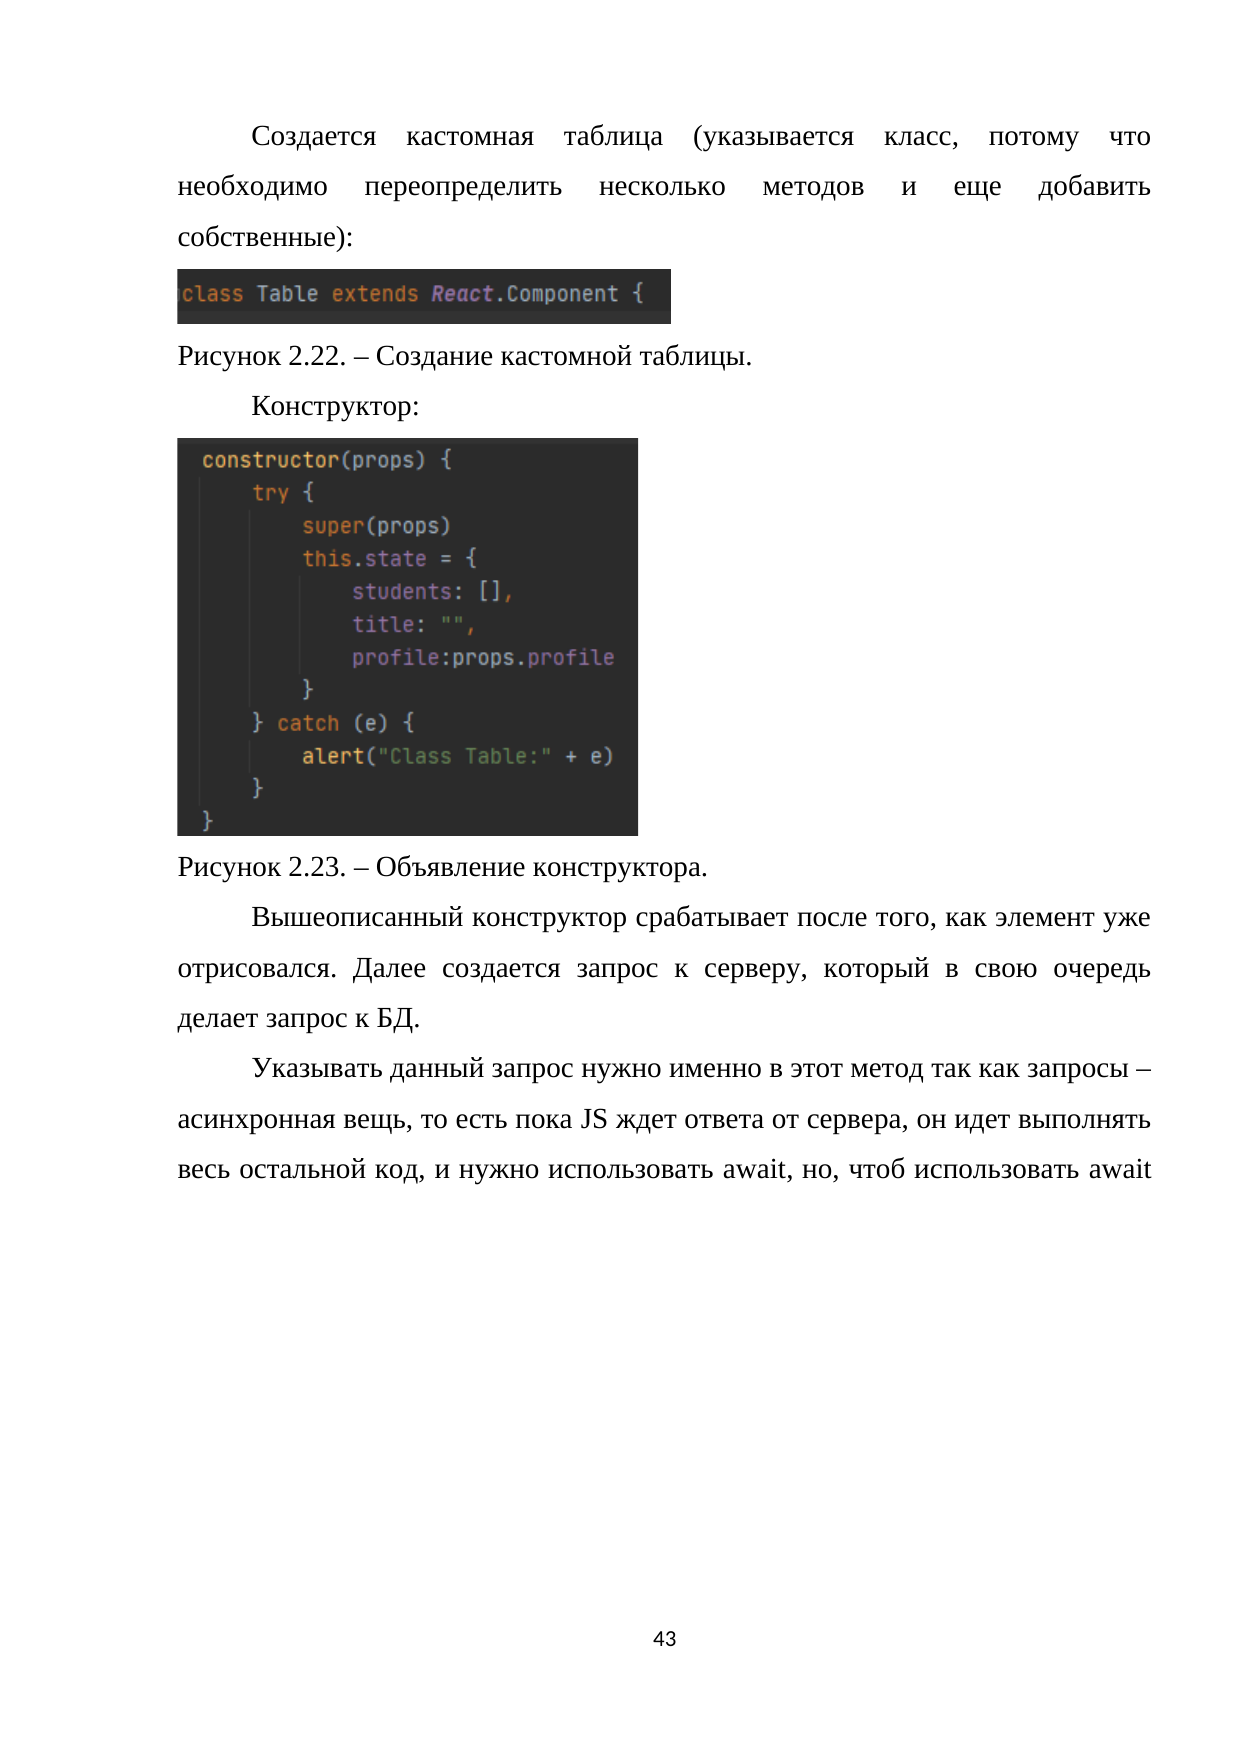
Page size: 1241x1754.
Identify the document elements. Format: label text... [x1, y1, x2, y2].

list Создается кастомная таблица (указывается класс, потому что необходимо переопределить несколько методов и еще добавить собственные): [177, 118, 1152, 252]
list Конструктор: [177, 388, 1152, 422]
picture [177, 438, 639, 836]
list Указывать данный запрос нужно именно в этот метод так как запросы – асинхронная вещь, то есть пока JS ждет ответа от сервера, он идет выполнять весь остальной код, и нужно использовать await, но, чтоб использовать await нужно чтобы функция была async. [177, 1050, 1152, 1184]
text Рисунок 2.23. – Объявление конструктора. [177, 849, 1152, 883]
picture [177, 269, 671, 324]
list Вышеописанный конструктор срабатывает после того, как элемент уже отрисовался. Далее создается запрос к серверу, который в свою очередь делает запрос к БД. [177, 899, 1152, 1034]
text Рисунок 2.22. – Создание кастомной таблицы. [177, 338, 1152, 371]
